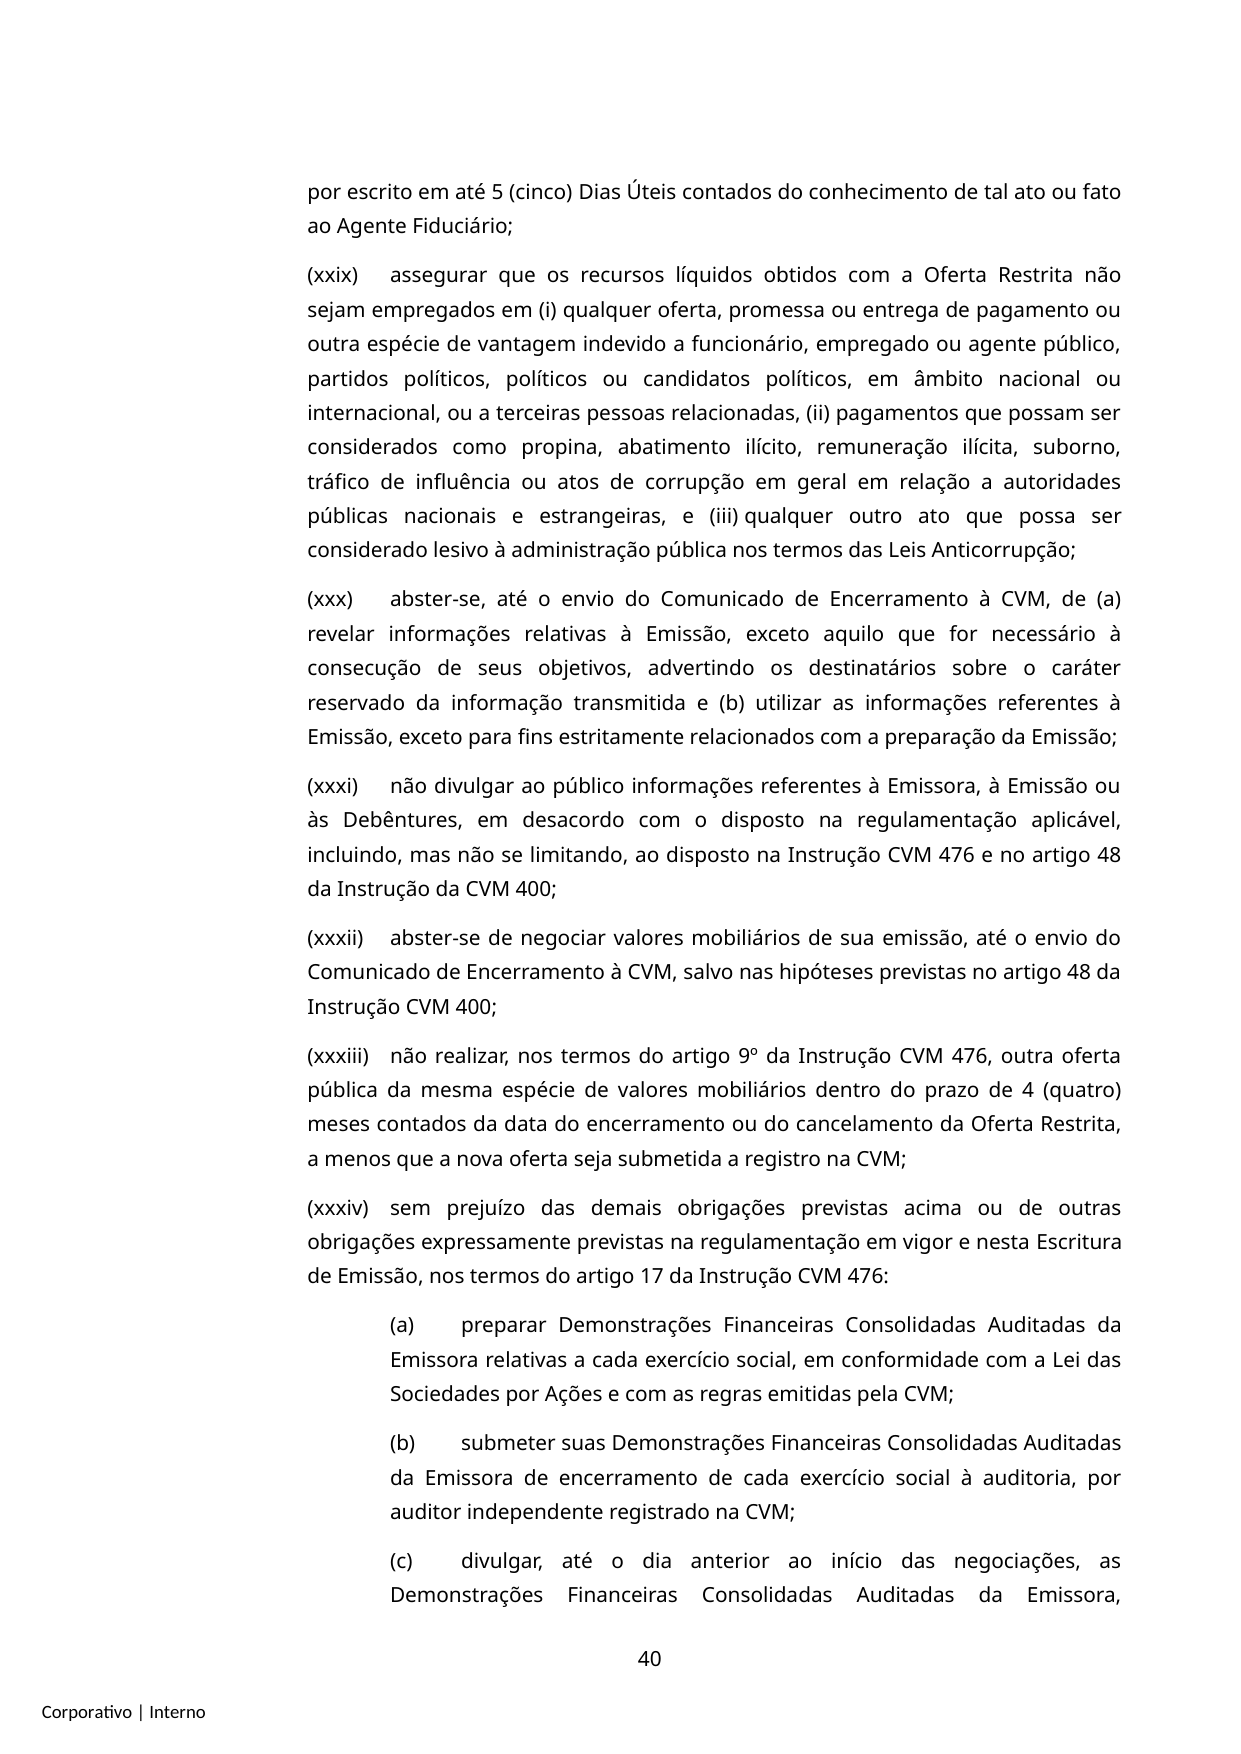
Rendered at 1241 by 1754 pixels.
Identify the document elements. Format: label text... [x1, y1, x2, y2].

text sem prejuízo das demais obrigações previstas acima ou de outras obrigações expressamente previstas na regulamentação em vigor e nesta Escritura de Emissão, nos termos do artigo 17 da Instrução CVM 476: [307, 1193, 1122, 1290]
text não realizar, nos termos do artigo 9º da Instrução CVM 476, outra oferta pública da mesma espécie de valores mobiliários dentro do prazo de 4 (quatro) meses contados da data do encerramento ou do cancelamento da Oferta Restrita, a menos que a nova oferta seja submetida a registro na CVM; [307, 1041, 1122, 1172]
text submeter suas Demonstrações Financeiras Consolidadas Auditadas da Emissora de encerramento de cada exercício social à auditoria, por auditor independente registrado na CVM; [390, 1428, 1122, 1525]
text abster-se de negociar valores mobiliários de sua emissão, até o envio do Comunicado de Encerramento à CVM, salvo nas hipóteses previstas no artigo 48 da Instrução CVM 400; [307, 923, 1122, 1020]
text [390, 1546, 1122, 1609]
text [307, 177, 1122, 240]
text assegurar que os recursos líquidos obtidos com a Oferta Restrita não sejam empregados em (i) qualquer oferta, promessa ou entrega de pagamento ou outra espécie de vantagem indevido a funcionário, empregado ou agente público, partidos políticos, políticos ou candidatos políticos, em âmbito nacional ou internacional, ou a terceiras pessoas relacionadas, (ii) pagamentos que possam ser considerados como propina, abatimento ilícito, remuneração ilícita, suborno, tráfico de influência ou atos de corrupção em geral em relação a autoridades públicas nacionais e estrangeiras, e (iii) qualquer outro ato que possa ser considerado lesivo à administração pública nos termos das Leis Anticorrupção; [307, 261, 1122, 564]
text abster-se, até o envio do Comunicado de Encerramento à CVM, de (a) revelar informações relativas à Emissão, exceto aquilo que for necessário à consecução de seus objetivos, advertindo os destinatários sobre o caráter reservado da informação transmitida e (b) utilizar as informações referentes à Emissão, exceto para fins estritamente relacionados com a preparação da Emissão; [307, 584, 1122, 750]
list preparar Demonstrações Financeiras Consolidadas Auditadas da Emissora relativas a cada exercício social, em conformidade com a Lei das Sociedades por Ações e com as regras emitidas pela CVM; [390, 1311, 1122, 1408]
text não divulgar ao público informações referentes à Emissora, à Emissão ou às Debêntures, em desacordo com o disposto na regulamentação aplicável, incluindo, mas não se limitando, ao disposto na Instrução CVM 476 e no artigo 48 da Instrução da CVM 400; [307, 771, 1122, 902]
